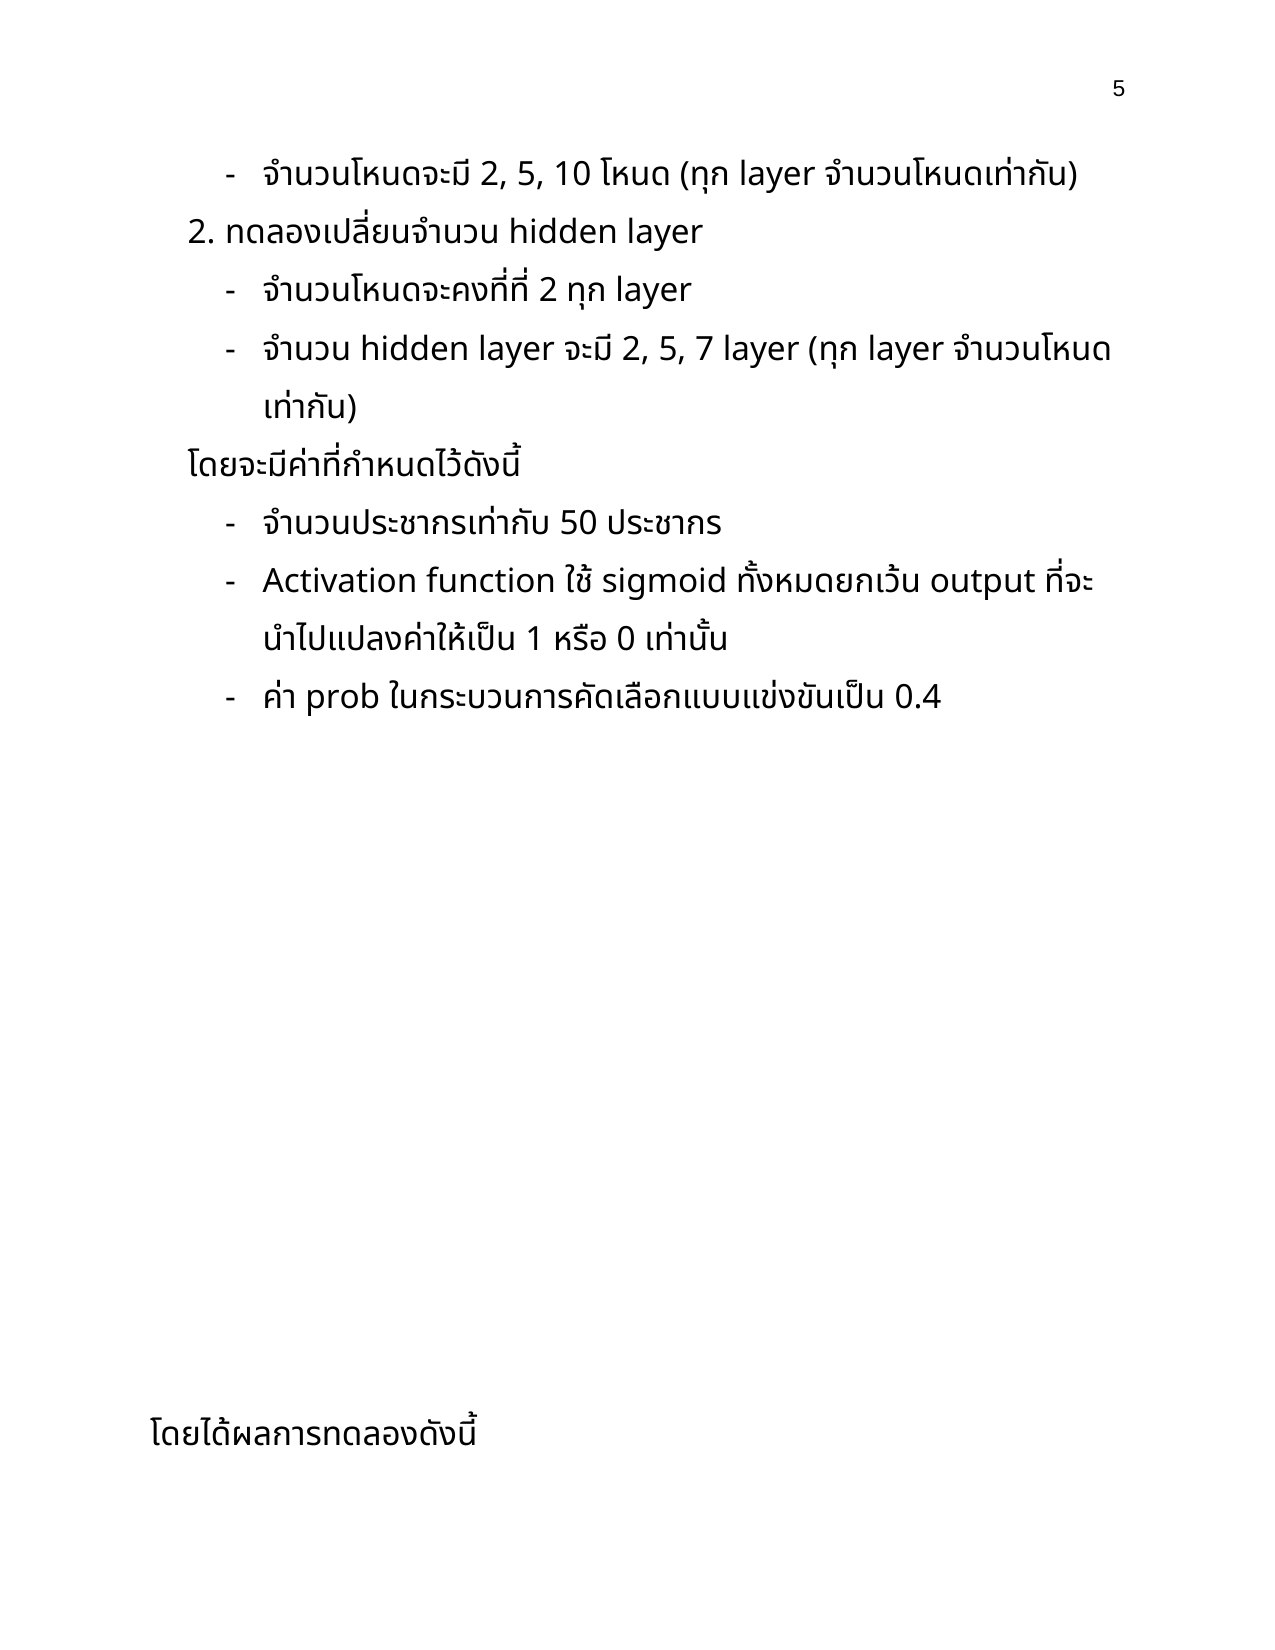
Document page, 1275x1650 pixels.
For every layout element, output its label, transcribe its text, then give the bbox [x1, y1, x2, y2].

list ค่า prob ในกระบวนการคัดเลือกแบบแข่งขันเป็น 0.4 [225, 673, 1125, 723]
list จำนวน hidden layer จะมี 2, 5, 7 layer (ทุก layer จำนวนโหนดเท่ากัน) [225, 324, 1125, 433]
text โดยจะมีค่าที่กำหนดไว้ดังนี้ [187, 441, 1125, 491]
list จำนวนประชากรเท่ากับ 50 ประชากร [225, 498, 1125, 549]
list จำนวนโหนดจะคงที่ที่ 2 ทุก layer [225, 266, 1125, 317]
text โดยได้ผลการทดลองดังนี้ [150, 1409, 1125, 1460]
list ทดลองเปลี่ยนจำนวน hidden layer [187, 208, 1125, 259]
list จำนวนโหนดจะมี 2, 5, 10 โหนด (ทุก layer จำนวนโหนดเท่ากัน) [225, 150, 1125, 201]
list Activation function ใช้ sigmoid ทั้งหมดยกเว้น output ที่จะนำไปแปลงค่าให้เป็น 1 หรือ 0 เท่านั้น [225, 557, 1125, 665]
